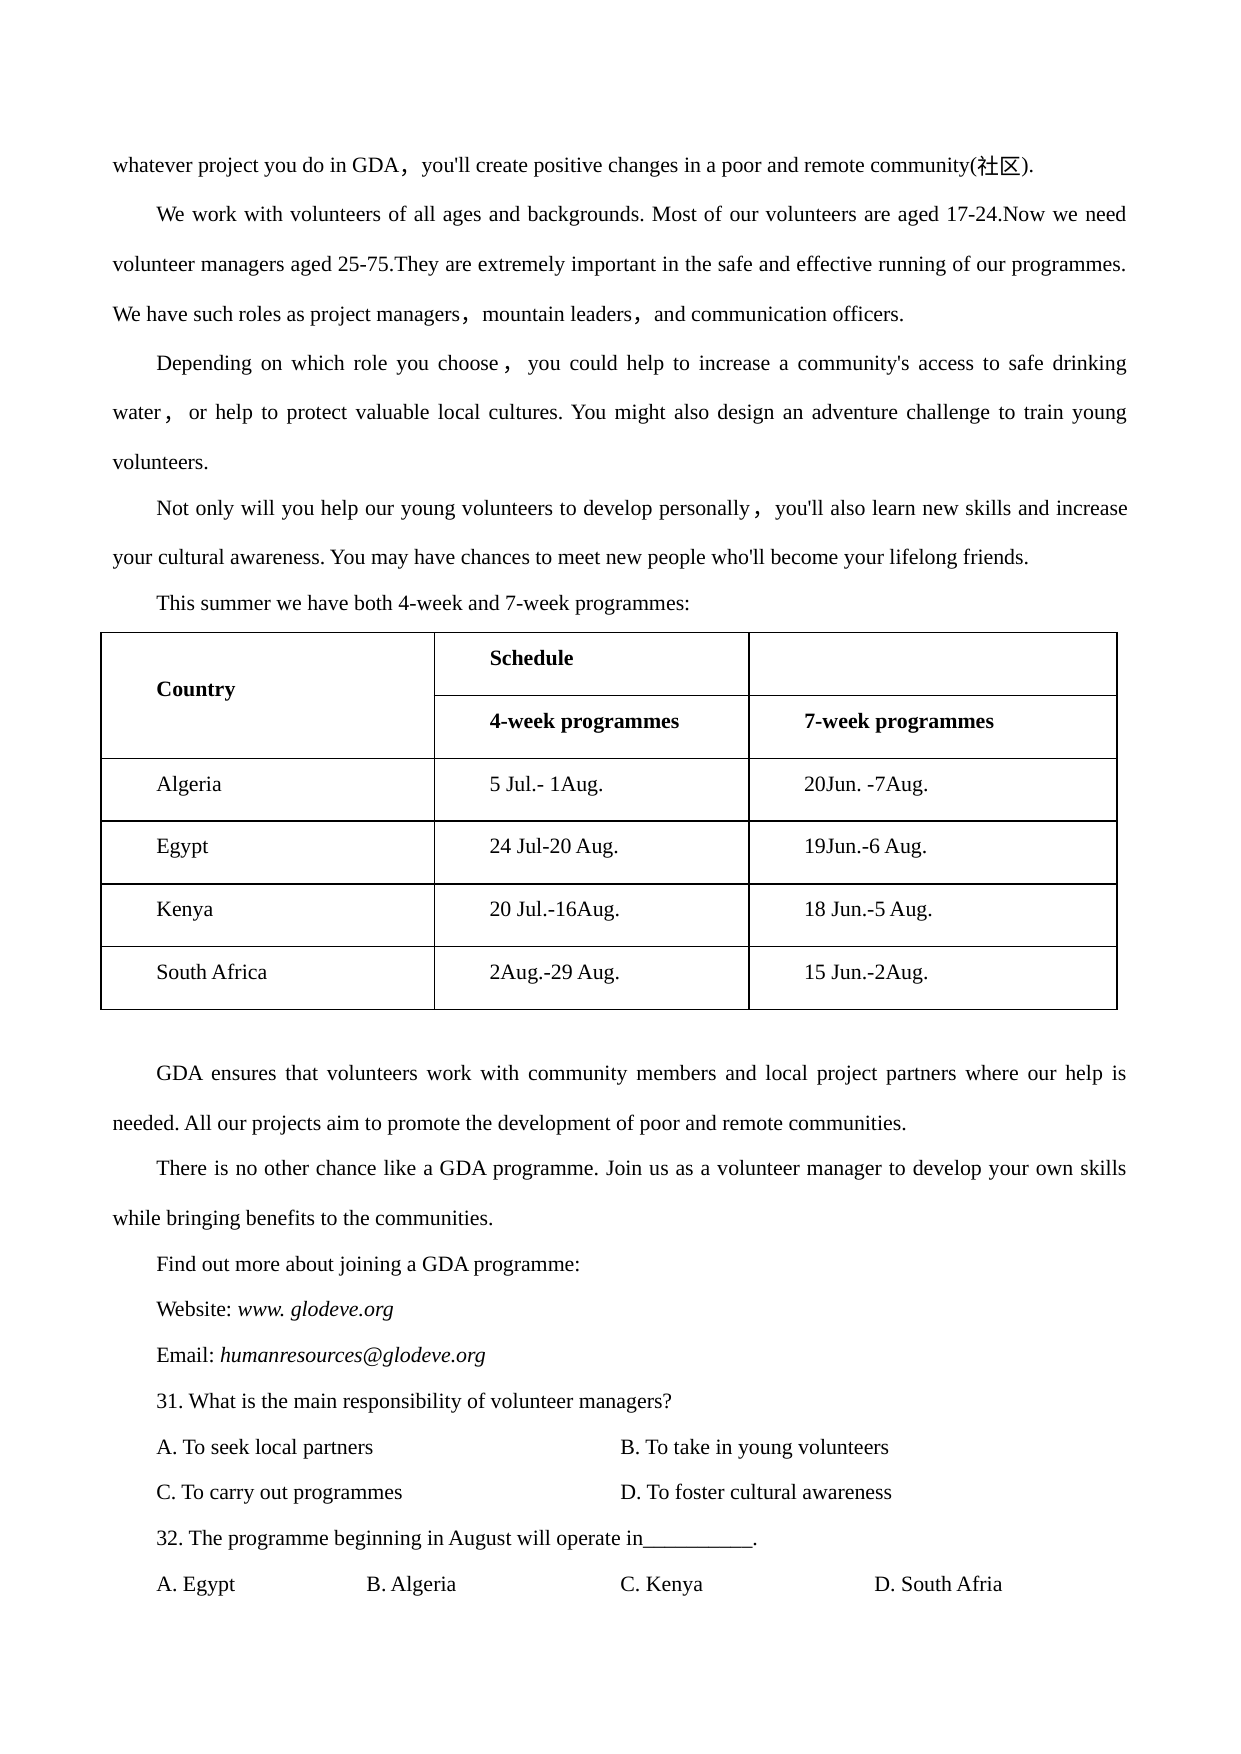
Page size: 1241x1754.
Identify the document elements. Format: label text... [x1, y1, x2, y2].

text A. To seek local partners B. To take in young volunteers [112, 1430, 1128, 1463]
table_cell 15 Jun.-2Aug. [750, 947, 1116, 1009]
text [112, 148, 1128, 181]
text 31. What is the main responsibility of volunteer managers? [112, 1384, 1128, 1417]
table_header Country [102, 633, 434, 757]
text Find out more about joining a GDA programme: [112, 1247, 1128, 1280]
table_cell 7-week programmes [750, 696, 1116, 757]
table_cell 5 Jul.- 1Aug. [435, 759, 748, 820]
text C. To carry out programmes D. To foster cultural awareness [112, 1475, 1128, 1508]
text 32. The programme beginning in August will operate in__________. [112, 1521, 1128, 1554]
table_cell 2Aug.-29 Aug. [435, 947, 748, 1009]
table_cell 4-week programmes [435, 696, 748, 757]
text Website: www. glodeve.org [112, 1292, 1128, 1326]
text GDA ensures that volunteers work with community members and local project partners where our help is needed. All our projects aim to promote the development of poor and remote communities. [112, 1056, 1128, 1139]
table_cell 24 Jul-20 Aug. [435, 822, 748, 883]
table_cell 18 Jun.-5 Aug. [750, 885, 1116, 946]
table_cell South Africa [102, 947, 434, 1009]
text We work with volunteers of all ages and backgrounds. Most of our volunteers are aged 17-24.Now we need volunteer managers aged 25-75.They are extremely important in the safe and effective running of our programmes. We have such roles as project managers，mountain leaders，and communication officers. [112, 197, 1128, 330]
text Not only will you help our young volunteers to develop personally，you'll also learn new skills and increase your cultural awareness. You may have chances to meet new people who'll become your lifelong friends. [112, 491, 1128, 573]
table_cell 20 Jul.-16Aug. [435, 885, 748, 946]
table_header [750, 633, 1116, 694]
table_cell Kenya [102, 885, 434, 946]
text There is no other chance like a GDA programme. Join us as a volunteer manager to develop your own skills while bringing benefits to the communities. [112, 1151, 1128, 1234]
text A. Egypt B. Algeria C. Kenya D. South Afria [112, 1567, 1128, 1600]
table_cell 20Jun. -7Aug. [750, 759, 1116, 820]
text Depending on which role you choose，you could help to increase a community's access to safe drinking water，or help to protect valuable local cultures. You might also design an adventure challenge to train young volunteers. [112, 346, 1128, 478]
table_cell 19Jun.-6 Aug. [750, 822, 1116, 883]
text This summer we have both 4-week and 7-week programmes: [112, 586, 1128, 619]
table_cell Algeria [102, 759, 434, 820]
text Email: humanresources@glodeve.org [112, 1338, 1128, 1371]
table_header Schedule [435, 633, 748, 694]
table_cell Egypt [102, 822, 434, 883]
